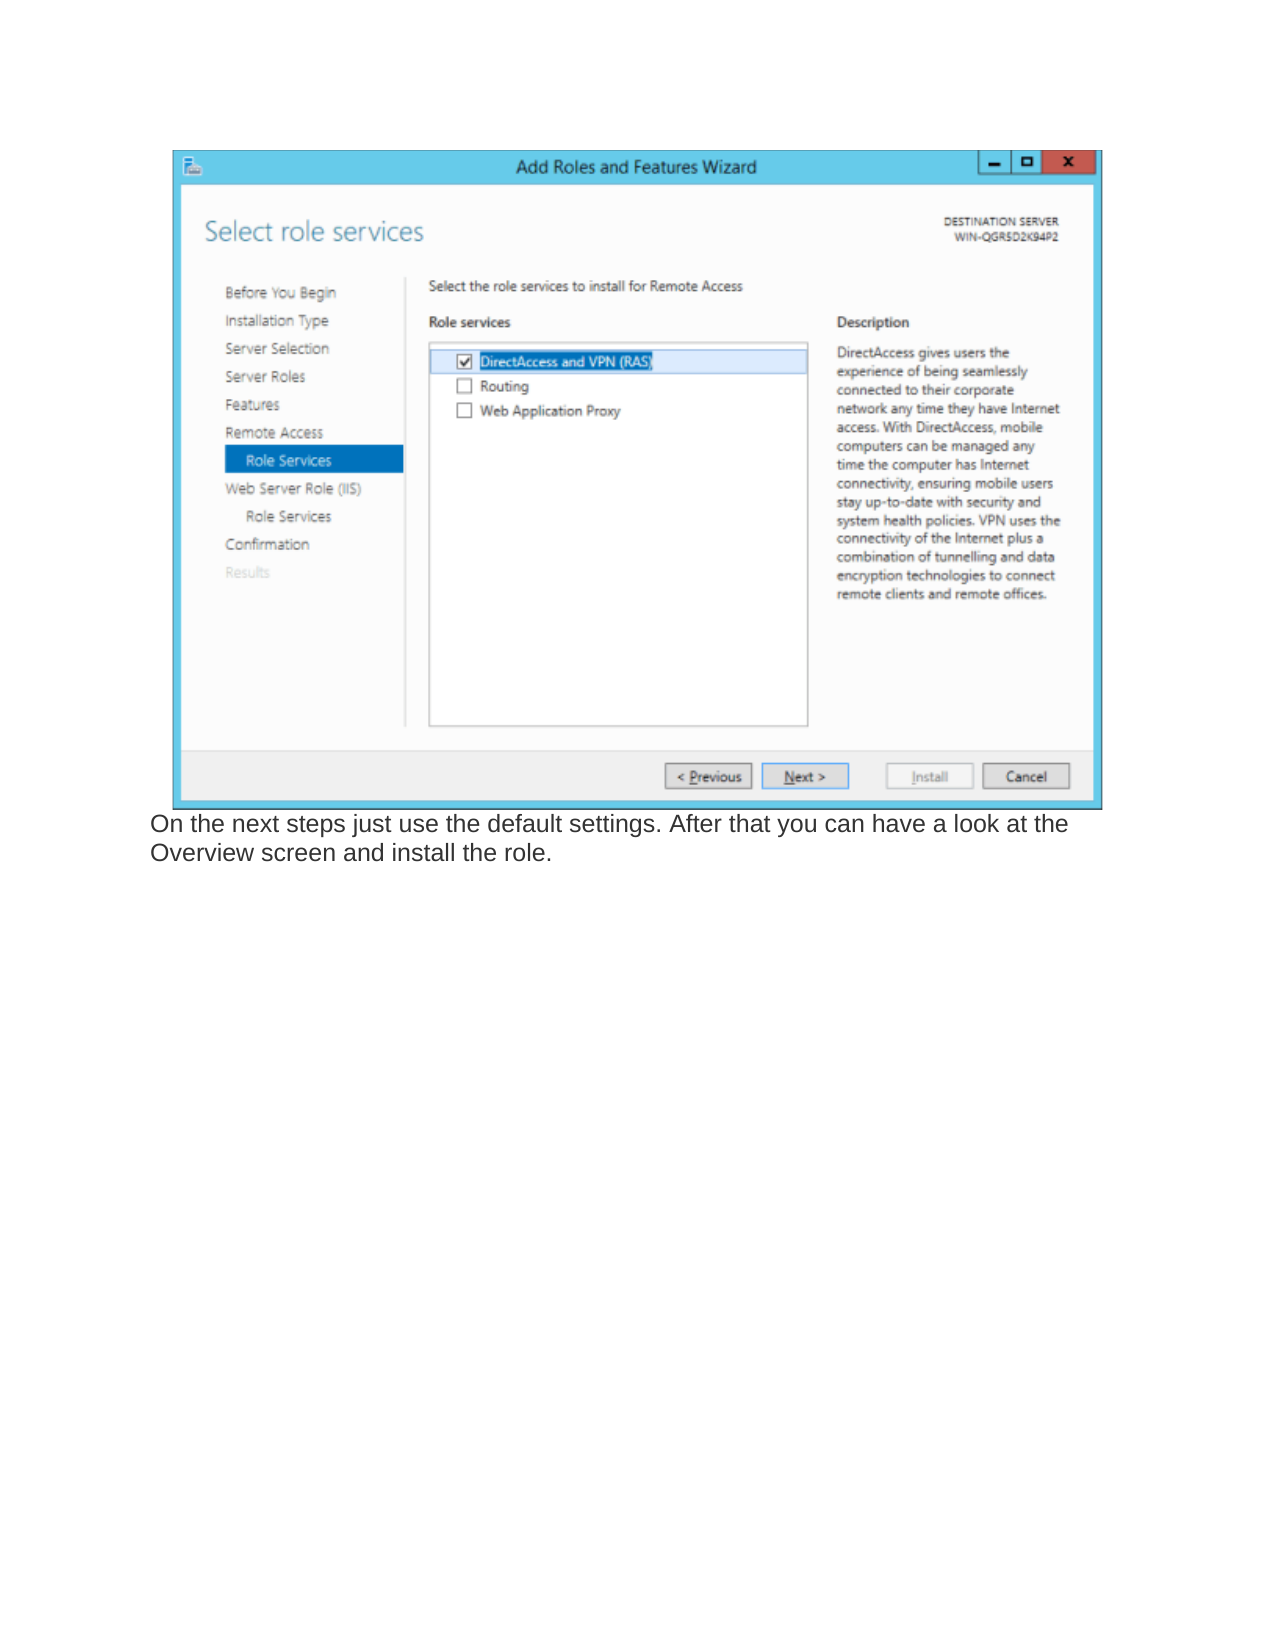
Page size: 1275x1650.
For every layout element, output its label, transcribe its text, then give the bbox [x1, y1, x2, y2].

picture [172, 150, 1103, 810]
text On the next steps just use the default settings. After that you can have a look at the Overview screen and install the role. [150, 809, 1125, 867]
